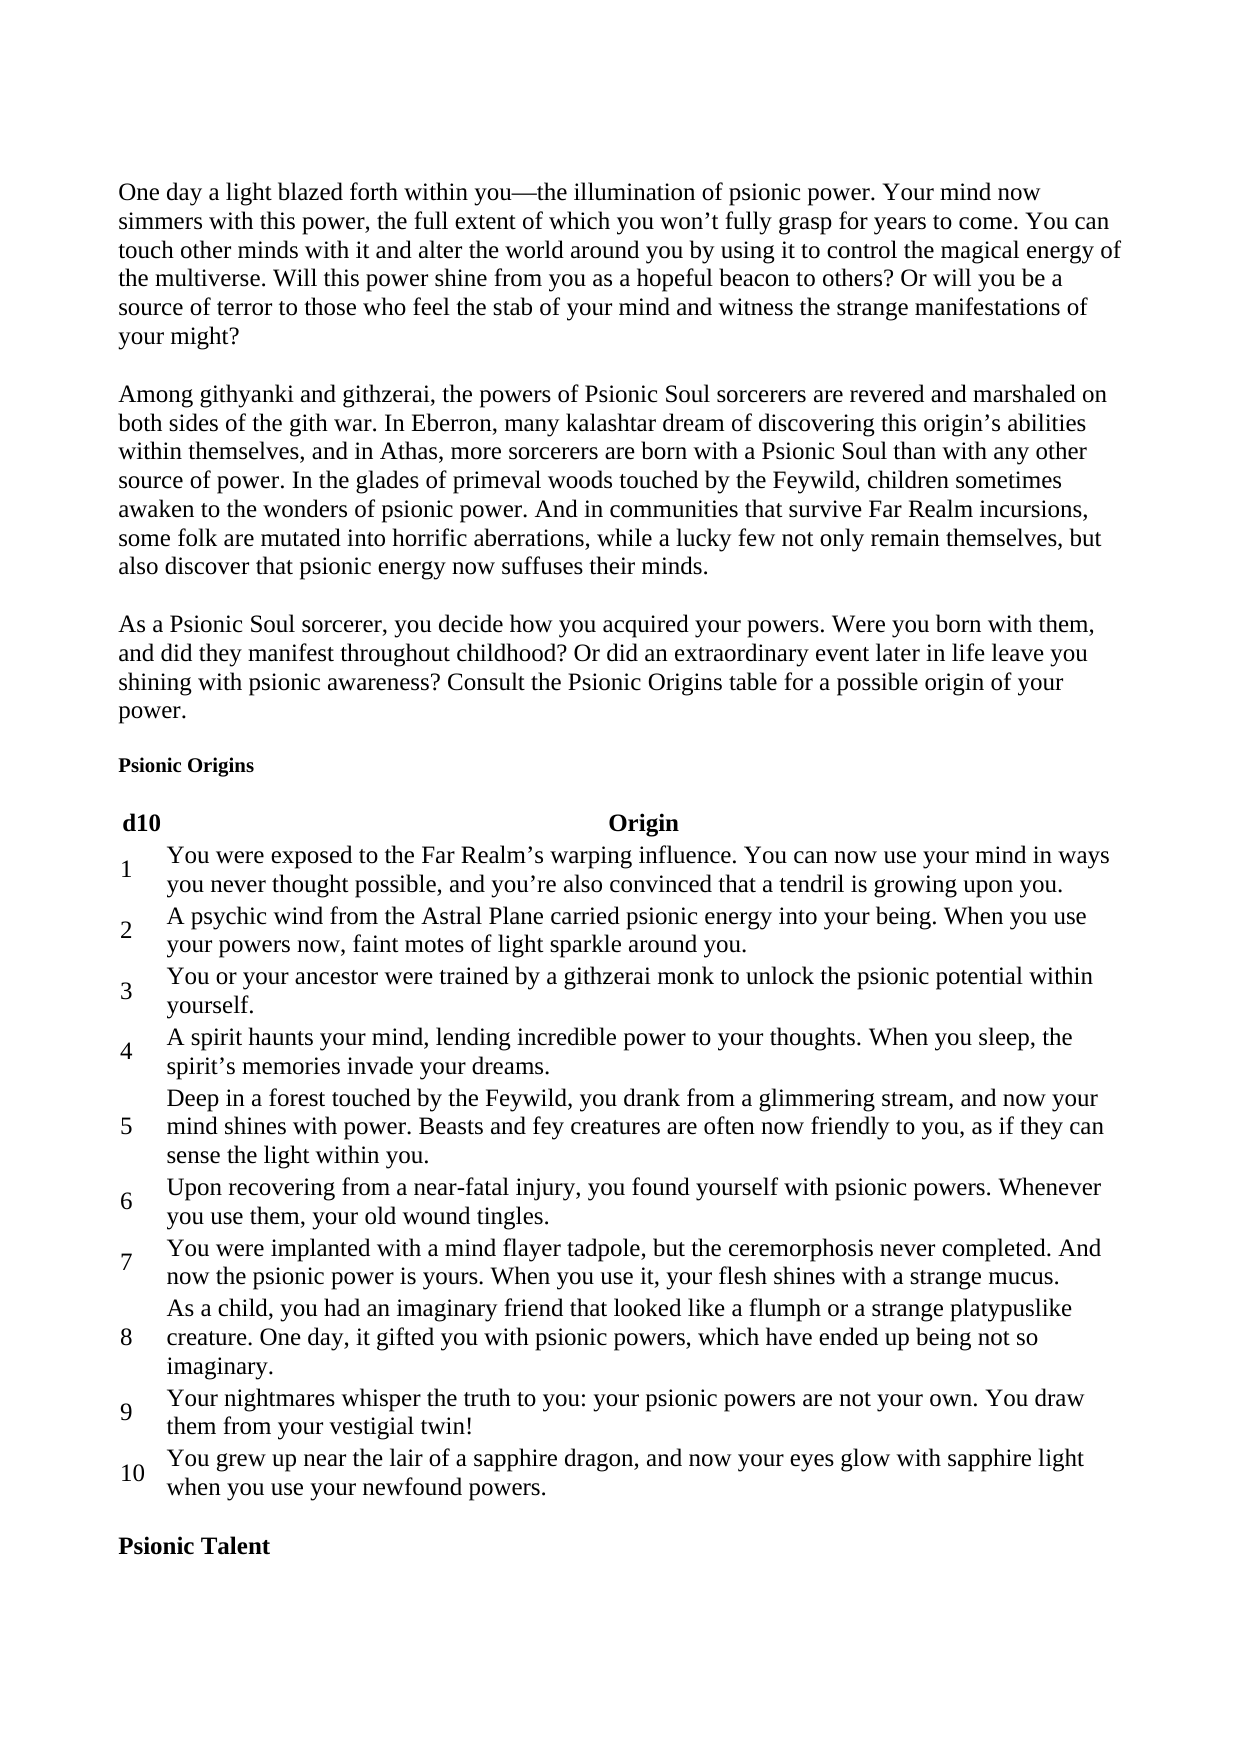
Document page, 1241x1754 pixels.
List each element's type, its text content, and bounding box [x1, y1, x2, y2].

table_cell 5 [118, 1081, 165, 1170]
text One day a light blazed forth within you—the illumination of psionic power. Your mind now simmers with this power, the full extent of which you won’t fully grasp for years to come. You can touch other minds with it and alter the world around you by using it to control the magical energy of the multiverse. Will this power shine from you as a hopeful beacon to others? Or will you be a source of terror to those who feel the stab of your mind and witness the strange manifestations of your might? [118, 177, 1122, 350]
table_cell You grew up near the lair of a sapphire dragon, and now your eyes glow with sapphire light when you use your newfound powers. [165, 1442, 1122, 1502]
table_cell 3 [118, 960, 165, 1020]
table_cell 1 [118, 839, 165, 899]
table_header Origin [165, 807, 1122, 838]
text Among githyanki and githzerai, the powers of Psionic Soul sorcerers are revered and marshaled on both sides of the gith war. In Eberron, many kalashtar dream of discovering this origin’s abilities within themselves, and in Athas, more sorcerers are born with a Psionic Soul than with any other source of power. In the glades of primeval woods touched by the Feywild, children sometimes awaken to the wonders of psionic power. And in communities that survive Far Realm incursions, some folk are mutated into horrific aberrations, while a lucky few not only remain themselves, but also discover that psionic energy now suffuses their minds. [118, 379, 1122, 580]
table_cell Upon recovering from a near-fatal injury, you found yourself with psionic powers. Whenever you use them, your old wound tingles. [165, 1170, 1122, 1231]
table_cell 2 [118, 899, 165, 960]
text As a Psionic Soul sorcerer, you decide how you acquired your powers. Were you born with them, and did they manifest throughout childhood? Or did an extraordinary event later in life leave you shining with psionic awareness? Consult the Psionic Origins table for a possible origin of your power. [118, 609, 1122, 724]
table_cell As a child, you had an imaginary friend that looked like a flumph or a strange platypuslike creature. One day, it gifted you with psionic powers, which have ended up being not so imaginary. [165, 1292, 1122, 1381]
table_cell You or your ancestor were trained by a githzerai monk to unlock the psionic potential within yourself. [165, 960, 1122, 1020]
text Psionic Talent [118, 1531, 1122, 1560]
table_cell A spirit haunts your mind, lending incredible power to your thoughts. When you sleep, the spirit’s memories invade your dreams. [165, 1020, 1122, 1081]
table_cell 6 [118, 1170, 165, 1231]
table_cell You were implanted with a mind flayer tadpole, but the ceremorphosis never completed. And now the psionic power is yours. When you use it, your flesh shines with a strange mucus. [165, 1231, 1122, 1292]
table_cell 4 [118, 1020, 165, 1081]
text Psionic Origins [118, 753, 1122, 777]
table_cell 9 [118, 1381, 165, 1442]
table_cell 7 [118, 1231, 165, 1292]
table_cell A psychic wind from the Astral Plane carried psionic energy into your being. When you use your powers now, faint motes of light sparkle around you. [165, 899, 1122, 960]
table_cell You were exposed to the Far Realm’s warping influence. You can now use your mind in ways you never thought possible, and you’re also convinced that a tendril is growing upon you. [165, 839, 1122, 899]
table_cell 8 [118, 1292, 165, 1381]
table_header d10 [118, 807, 165, 838]
table_cell 10 [118, 1442, 165, 1502]
table_cell Deep in a forest touched by the Feywild, you drank from a glimmering stream, and now your mind shines with power. Beasts and fey creatures are often now friendly to you, as if they can sense the light within you. [165, 1081, 1122, 1170]
table_cell Your nightmares whisper the truth to you: your psionic powers are not your own. You draw them from your vestigial twin! [165, 1381, 1122, 1442]
